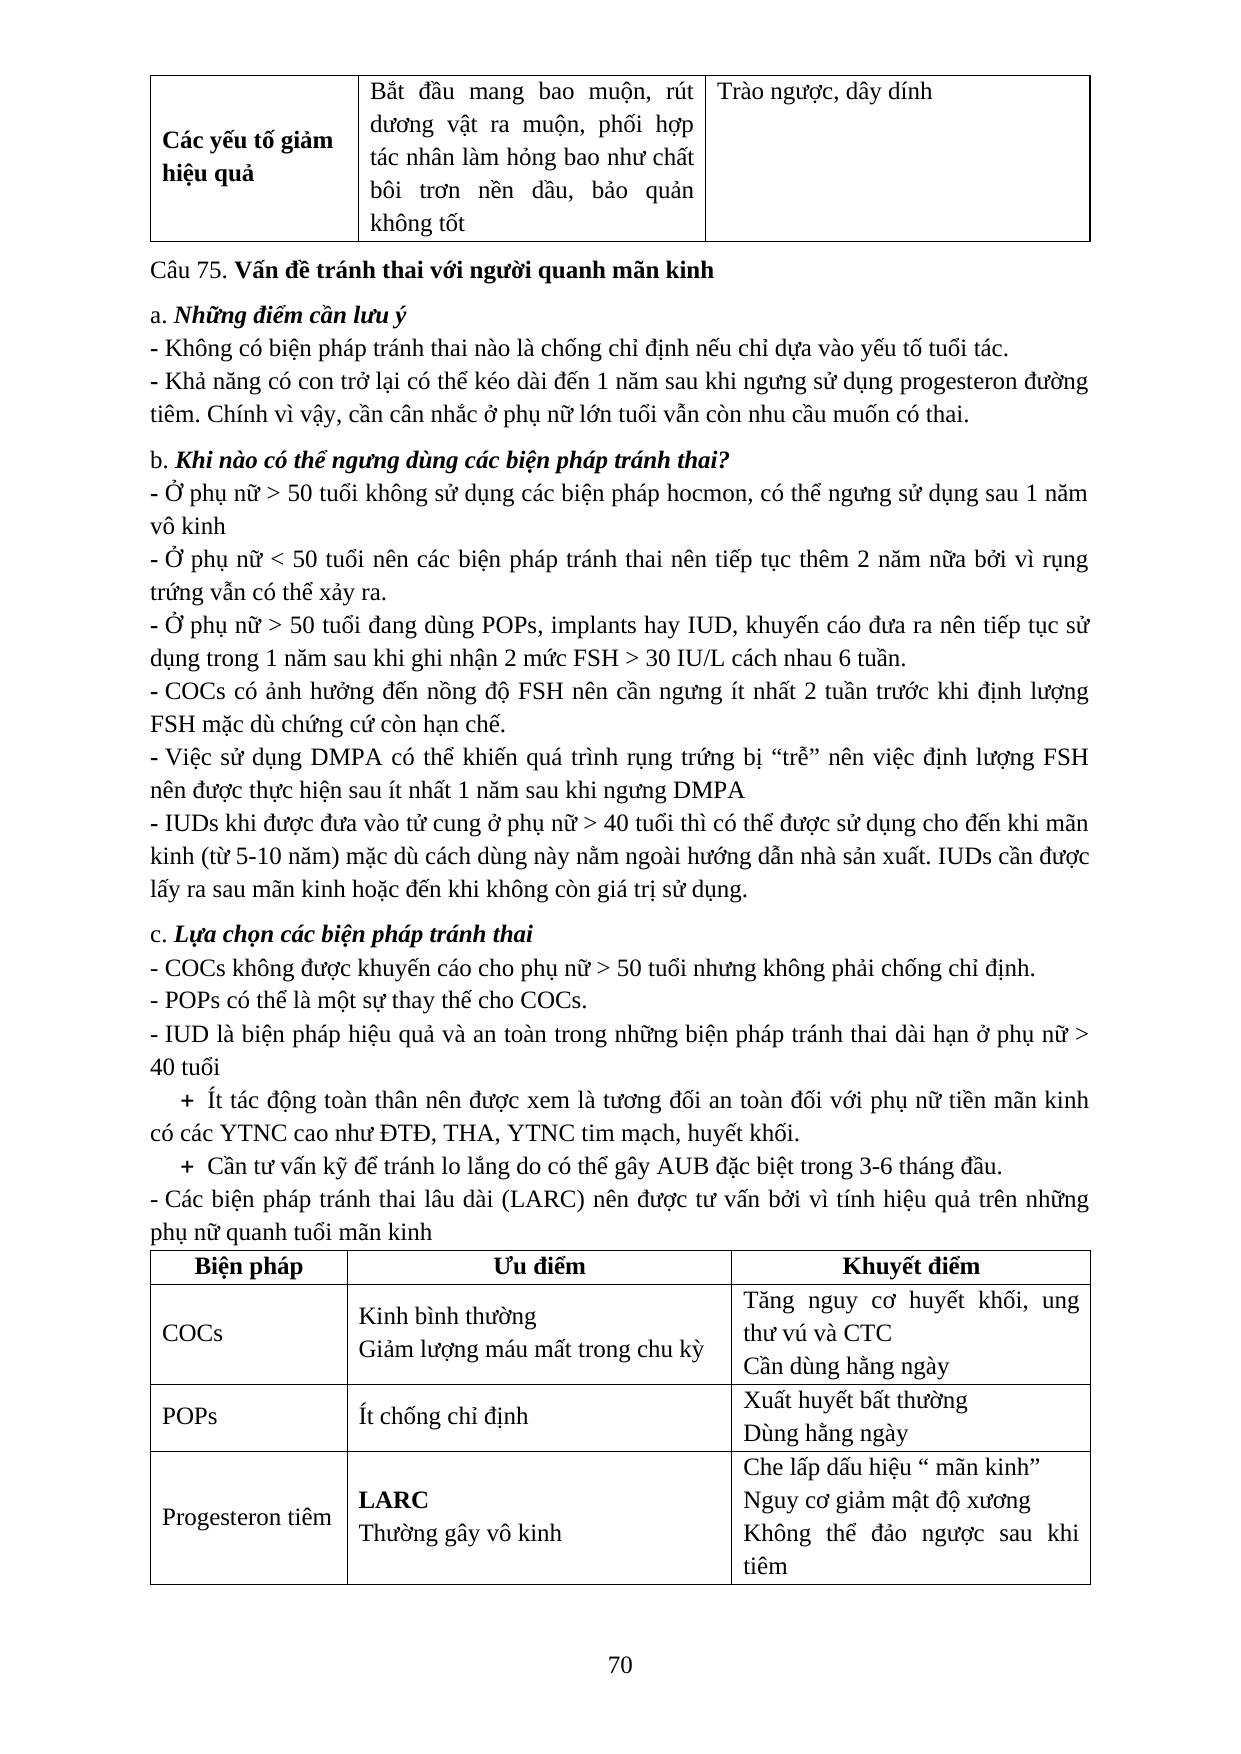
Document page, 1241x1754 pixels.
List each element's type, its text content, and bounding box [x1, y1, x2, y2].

subtitle Lựa chọn các biện pháp tránh thai [150, 919, 1090, 948]
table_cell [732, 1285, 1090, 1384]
text COCs không được khuyến cáo cho phụ nữ > 50 tuổi nhưng không phải chống chỉ định. [150, 953, 1090, 981]
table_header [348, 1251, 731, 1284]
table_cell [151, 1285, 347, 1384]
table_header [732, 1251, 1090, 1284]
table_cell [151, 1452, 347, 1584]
text IUD là biện pháp hiệu quả và an toàn trong những biện pháp tránh thai dài hạn ở phụ nữ > 40 tuổi [150, 1019, 1090, 1080]
subtitle Vấn đề tránh thai với người quanh mãn kinh [150, 255, 1090, 283]
text Không có biện pháp tránh thai nào là chống chỉ định nếu chỉ dựa vào yếu tố tuổi tác. [150, 333, 1090, 362]
text Ở phụ nữ < 50 tuổi nên các biện pháp tránh thai nên tiếp tục thêm 2 năm nữa bởi vì rụng trứng vẫn có thể xảy ra. [150, 544, 1090, 606]
text POPs có thể là một sự thay thế cho COCs. [150, 986, 1090, 1014]
subtitle Những điểm cần lưu ý [150, 300, 1090, 329]
subtitle Khi nào có thể ngưng dùng các biện pháp tránh thai? [150, 445, 1090, 473]
text COCs có ảnh hưởng đến nồng độ FSH nên cần ngưng ít nhất 2 tuần trước khi định lượng FSH mặc dù chứng cứ còn hạn chế. [150, 676, 1090, 738]
text Ở phụ nữ > 50 tuổi đang dùng POPs, implants hay IUD, khuyến cáo đưa ra nên tiếp tục sử dụng trong 1 năm sau khi ghi nhận 2 mức FSH > 30 IU/L cách nhau 6 tuần. [150, 610, 1090, 672]
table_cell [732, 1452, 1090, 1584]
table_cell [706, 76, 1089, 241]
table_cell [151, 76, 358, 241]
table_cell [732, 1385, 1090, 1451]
text Ở phụ nữ > 50 tuổi không sử dụng các biện pháp hocmon, có thể ngưng sử dụng sau 1 năm vô kinh [150, 478, 1090, 539]
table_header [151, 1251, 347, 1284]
text IUDs khi được đưa vào tử cung ở phụ nữ > 40 tuổi thì có thể được sử dụng cho đến khi mãn kinh (từ 5-10 năm) mặc dù cách dùng này nằm ngoài hướng dẫn nhà sản xuất. IUDs cần được lấy ra sau mãn kinh hoặc đến khi không còn giá trị sử dụng. [150, 808, 1090, 903]
text Việc sử dụng DMPA có thể khiến quá trình rụng trứng bị “trễ” nên việc định lượng FSH nên được thực hiện sau ít nhất 1 năm sau khi ngưng DMPA [150, 742, 1090, 804]
text Khả năng có con trở lại có thể kéo dài đến 1 năm sau khi ngưng sử dụng progesteron đường tiêm. Chính vì vậy, cần cân nhắc ở phụ nữ lớn tuổi vẫn còn nhu cầu muốn có thai. [150, 366, 1090, 428]
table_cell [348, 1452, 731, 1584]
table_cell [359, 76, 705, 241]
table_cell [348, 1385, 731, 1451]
text Các biện pháp tránh thai lâu dài (LARC) nên được tư vấn bởi vì tính hiệu quả trên những phụ nữ quanh tuổi mãn kinh [150, 1184, 1090, 1246]
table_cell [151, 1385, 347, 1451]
text Ít tác động toàn thân nên được xem là tương đối an toàn đối với phụ nữ tiền mãn kinh có các YTNC cao như ĐTĐ, THA, YTNC tim mạch, huyết khối. [150, 1085, 1090, 1146]
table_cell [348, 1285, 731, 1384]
text Cần tư vấn kỹ để tránh lo lắng do có thể gây AUB đặc biệt trong 3-6 tháng đầu. [150, 1151, 1090, 1179]
